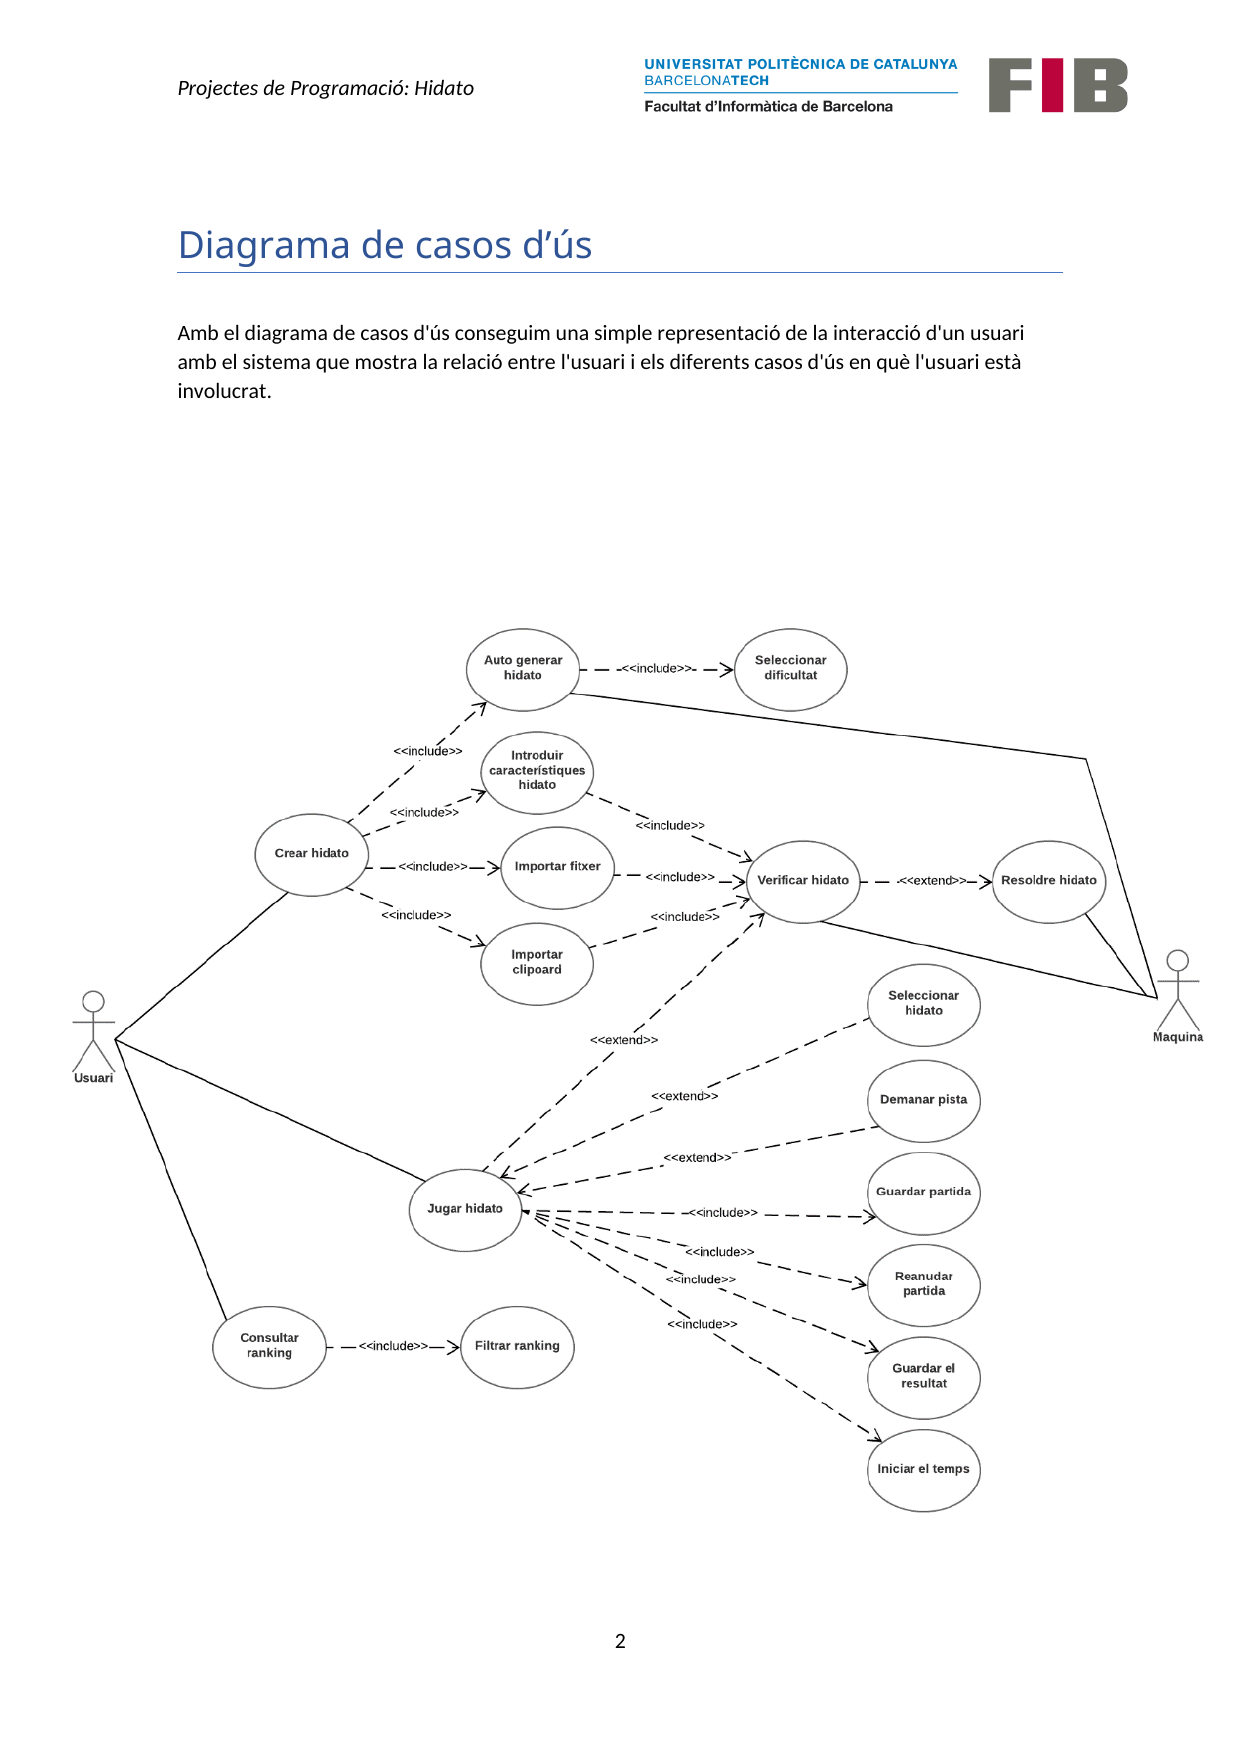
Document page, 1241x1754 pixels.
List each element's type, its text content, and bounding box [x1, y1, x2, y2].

picture [0, 569, 1241, 1570]
picture [642, 48, 1128, 122]
text Amb el diagrama de casos d'ús conseguim una simple representació de la interacció d'un usuari amb el sistema que mostra la relació entre l'usuari i els diferents casos d'ús en què l'usuari està involucrat. [177, 319, 1063, 404]
subtitle Diagrama de casos d’ús [177, 218, 1063, 272]
